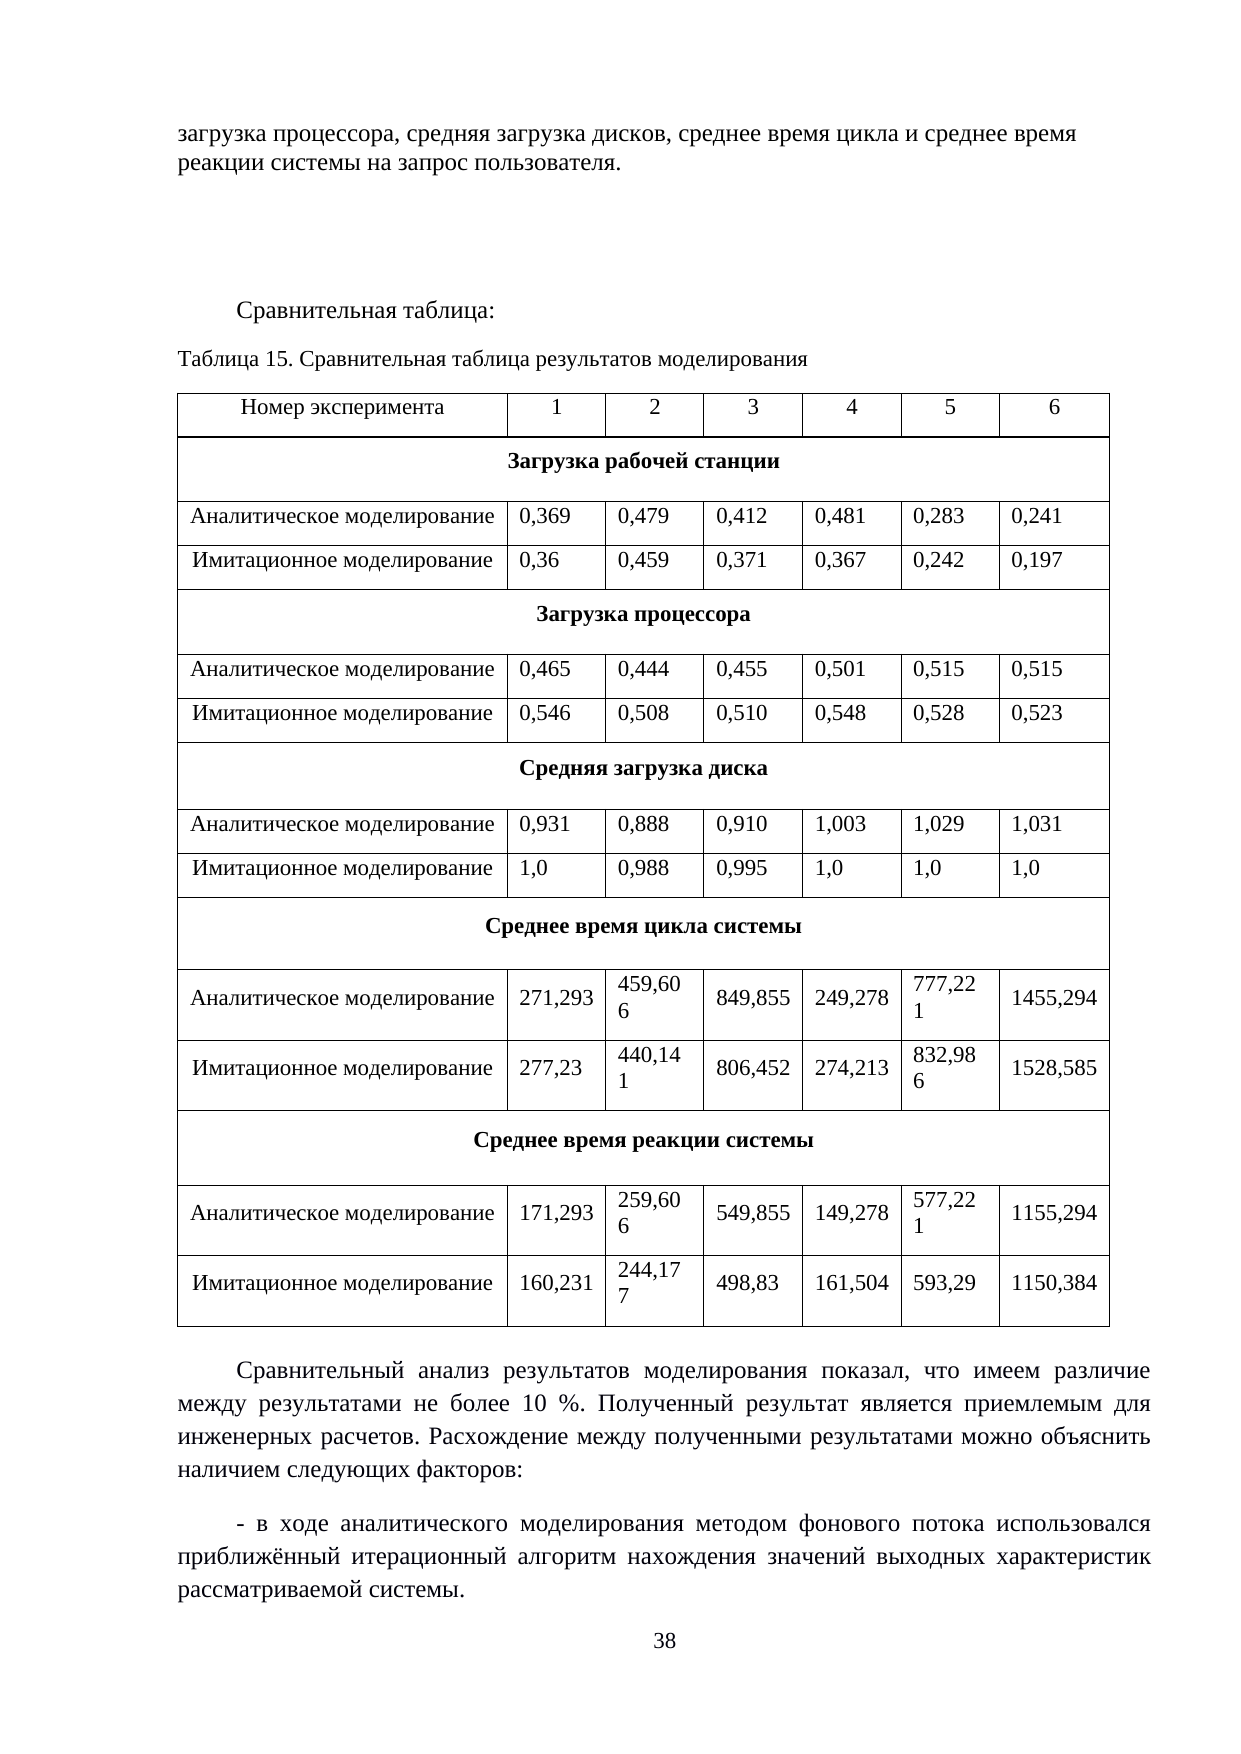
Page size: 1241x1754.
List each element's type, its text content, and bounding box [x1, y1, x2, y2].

table_cell Имитационное моделирование [178, 546, 507, 589]
table_cell Имитационное моделирование [178, 1256, 507, 1326]
table_cell Аналитическое моделирование [178, 1186, 507, 1255]
table_cell 498,83 [704, 1256, 802, 1326]
table_cell 777,221 [902, 970, 999, 1040]
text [177, 118, 1152, 176]
table_cell 0,241 [1000, 502, 1109, 545]
table_cell 1,0 [902, 854, 999, 897]
table_cell 0,367 [803, 546, 901, 589]
table_cell 849,855 [704, 970, 802, 1040]
table_header 4 [803, 394, 901, 436]
table_cell 0,459 [606, 546, 703, 589]
table_cell 149,278 [803, 1186, 901, 1255]
table_cell 832,986 [902, 1041, 999, 1110]
table_cell Аналитическое моделирование [178, 655, 507, 698]
table_header 6 [1000, 394, 1109, 436]
table_cell 440,141 [606, 1041, 703, 1110]
table_cell 1,029 [902, 810, 999, 853]
table_cell 806,452 [704, 1041, 802, 1110]
table_cell Загрузка рабочей станции [178, 438, 1109, 501]
table_cell 0,546 [508, 699, 605, 742]
table_cell 1,031 [1000, 810, 1109, 853]
table_cell 0,515 [902, 655, 999, 698]
table_cell 1,0 [1000, 854, 1109, 897]
table_cell Среднее время реакции системы [178, 1111, 1109, 1185]
table_cell 160,231 [508, 1256, 605, 1326]
table_cell 0,197 [1000, 546, 1109, 589]
table_cell 1455,294 [1000, 970, 1109, 1040]
table_cell 1,003 [803, 810, 901, 853]
table_cell 593,29 [902, 1256, 999, 1326]
table_header Номер эксперимента [178, 394, 507, 436]
table_cell 277,23 [508, 1041, 605, 1110]
table_cell Аналитическое моделирование [178, 970, 507, 1040]
table_cell 0,444 [606, 655, 703, 698]
table_cell Аналитическое моделирование [178, 502, 507, 545]
text Сравнительная таблица: [177, 296, 1152, 324]
table_cell 0,910 [704, 810, 802, 853]
table_cell 274,213 [803, 1041, 901, 1110]
table_cell Средняя загрузка диска [178, 743, 1109, 809]
table_cell 0,481 [803, 502, 901, 545]
table_cell Среднее время цикла системы [178, 898, 1109, 969]
text - в ходе аналитического моделирования методом фонового потока использовался приближённый итерационный алгоритм нахождения значений выходных характеристик рассматриваемой системы. [177, 1508, 1152, 1603]
table_cell Загрузка процессора [178, 590, 1109, 653]
table_cell 1,0 [508, 854, 605, 897]
text Сравнительный анализ результатов моделирования показал, что имеем различие между результатами не более 10 %. Полученный результат является приемлемым для инженерных расчетов. Расхождение между полученными результатами можно объяснить наличием следующих факторов: [177, 1355, 1152, 1483]
table_cell 0,988 [606, 854, 703, 897]
table_header 5 [902, 394, 999, 436]
table_cell 1155,294 [1000, 1186, 1109, 1255]
table_cell 0,371 [704, 546, 802, 589]
table_cell 161,504 [803, 1256, 901, 1326]
table_cell 0,888 [606, 810, 703, 853]
table_cell 0,995 [704, 854, 802, 897]
table_cell 0,515 [1000, 655, 1109, 698]
table_cell 0,283 [902, 502, 999, 545]
table_cell Имитационное моделирование [178, 854, 507, 897]
table_cell 0,412 [704, 502, 802, 545]
table_cell 0,548 [803, 699, 901, 742]
table_header 3 [704, 394, 802, 436]
table_cell 0,528 [902, 699, 999, 742]
table_cell Имитационное моделирование [178, 1041, 507, 1110]
table_cell 1150,384 [1000, 1256, 1109, 1326]
table_header 2 [606, 394, 703, 436]
table_cell 0,501 [803, 655, 901, 698]
table_cell 0,455 [704, 655, 802, 698]
table_cell 0,479 [606, 502, 703, 545]
table_cell 244,177 [606, 1256, 703, 1326]
table_cell 0,523 [1000, 699, 1109, 742]
table_cell 259,606 [606, 1186, 703, 1255]
table_cell 0,508 [606, 699, 703, 742]
table_cell 0,369 [508, 502, 605, 545]
table_cell 0,510 [704, 699, 802, 742]
table_cell 1528,585 [1000, 1041, 1109, 1110]
table_cell 271,293 [508, 970, 605, 1040]
table_header 1 [508, 394, 605, 436]
table_cell 0,242 [902, 546, 999, 589]
table_cell 249,278 [803, 970, 901, 1040]
table_cell 0,931 [508, 810, 605, 853]
table_cell 577,221 [902, 1186, 999, 1255]
table_cell Аналитическое моделирование [178, 810, 507, 853]
table_cell 0,465 [508, 655, 605, 698]
table_cell 1,0 [803, 854, 901, 897]
table_cell Имитационное моделирование [178, 699, 507, 742]
table_cell 171,293 [508, 1186, 605, 1255]
text Таблица 15. Сравнительная таблица результатов моделирования [177, 345, 1152, 372]
table_cell 549,855 [704, 1186, 802, 1255]
table_cell 0,36 [508, 546, 605, 589]
table_cell 459,606 [606, 970, 703, 1040]
